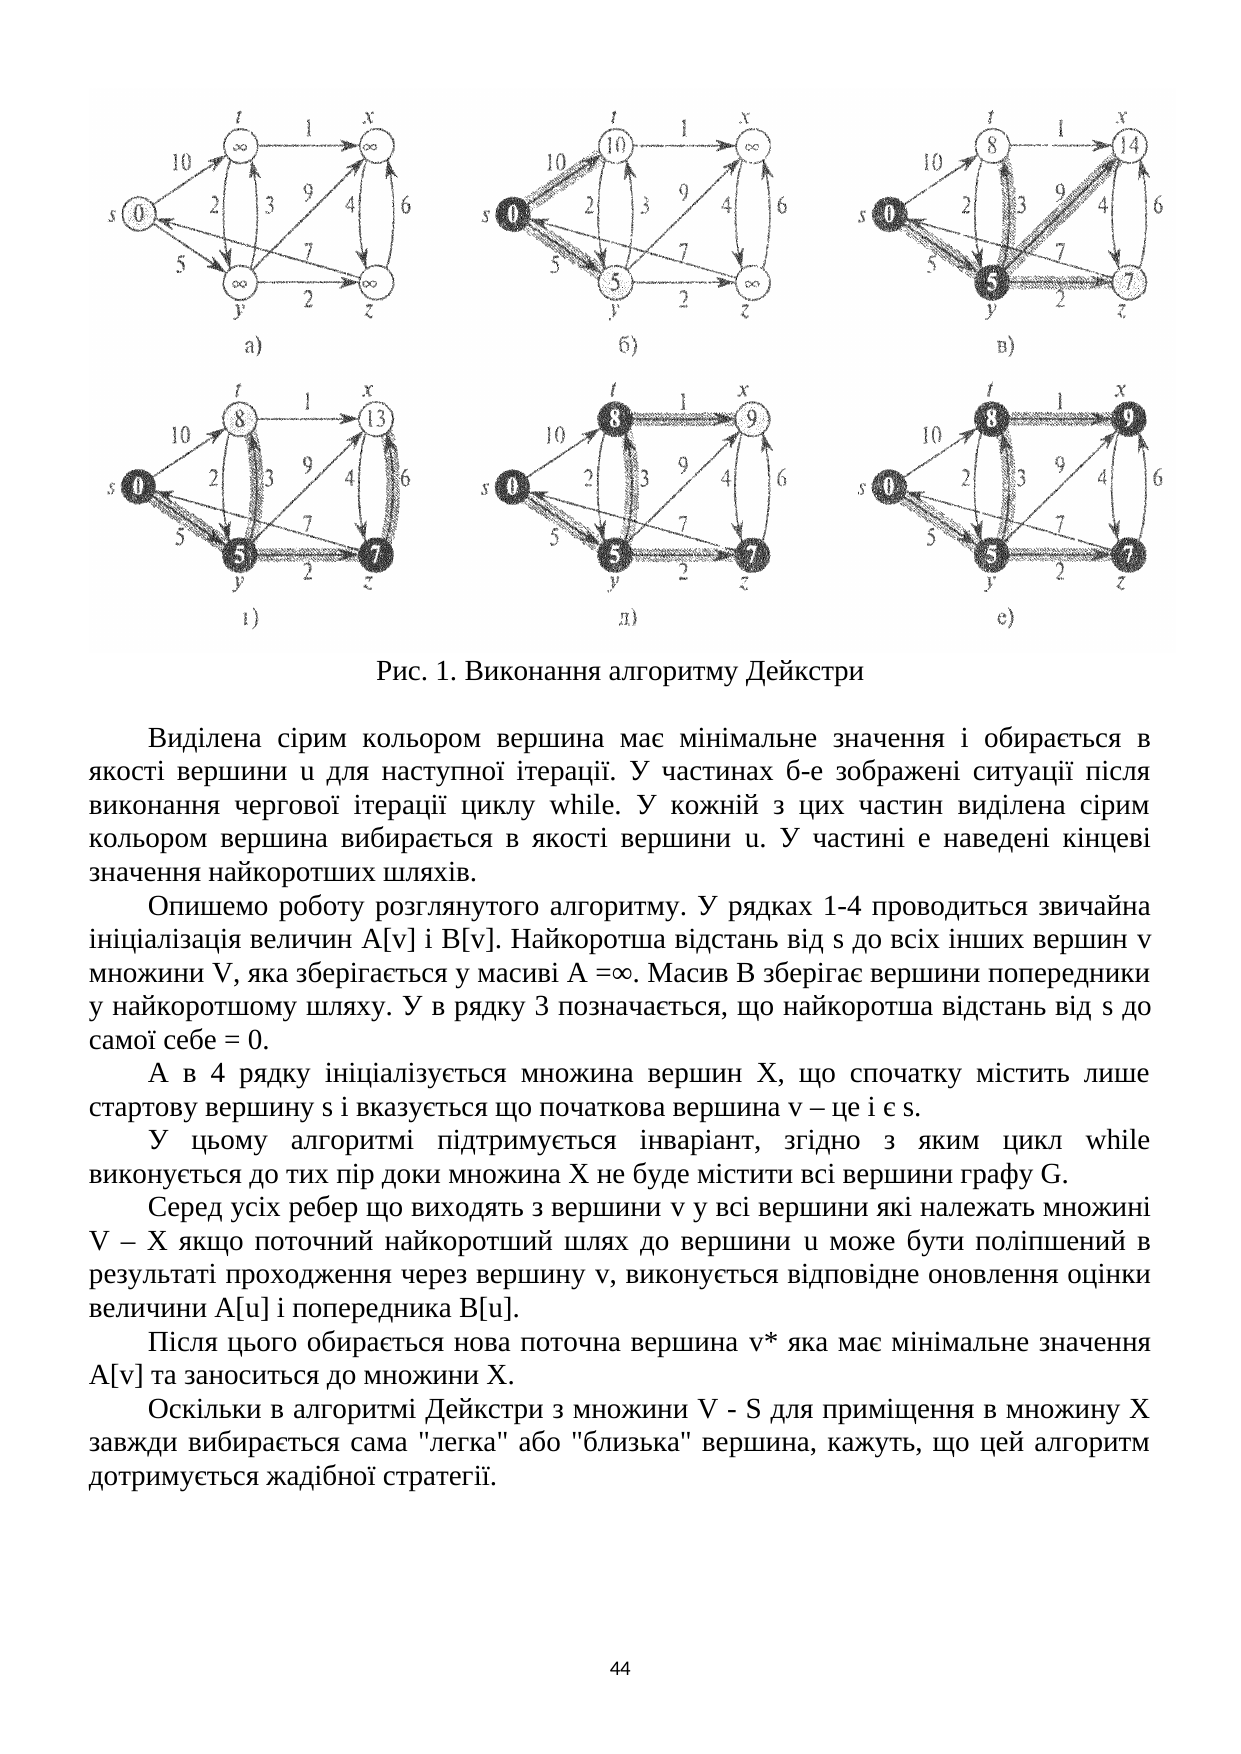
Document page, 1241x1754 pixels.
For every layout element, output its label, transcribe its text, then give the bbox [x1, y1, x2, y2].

text Опишемо роботу розглянутого алгоритму. У рядках 1-4 проводиться звичайна ініціалізація величин A[v] і B[v]. Найкоротша відстань від s до всіх інших вершин v множини V, яка зберігається у масиві А =∞. Масив В зберігає вершини попередники у найкоротшому шляху. У в рядку 3 позначається, що найкоротша відстань від s до самої себе = 0. [89, 888, 1152, 1055]
text Оскільки в алгоритмі Дейкстри з множини V - S для приміщення в множину Х завжди вибирається сама "легка" або "близька" вершина, кажуть, що цей алгоритм дотримується жадібної стратегії. [89, 1391, 1152, 1491]
text А в 4 рядку ініціалізується множина вершин Х, що спочатку містить лише стартову вершину s і вказується що початкова вершина v – це і є s. [89, 1055, 1152, 1122]
text Після цього обирається нова поточна вершина v* яка має мінімальне значення А[v] та заноситься до множини Х. [89, 1324, 1152, 1391]
text Серед усіх ребер що виходять з вершини v у всі вершини які належать множині V – X якщо поточний найкоротший шлях до вершини u може бути поліпшений в результаті проходження через вершину v, виконується відповідне оновлення оцінки величини А[u] і попередника B[u]. [89, 1189, 1152, 1324]
picture [88, 88, 1177, 653]
text Рис. 1. Виконання алгоритму Дейкстри [89, 653, 1152, 686]
text У цьому алгоритмі підтримується інваріант, згідно з яким цикл while виконується до тих пір доки множина Х не буде містити всі вершини графу G. [89, 1122, 1152, 1189]
text Виділена сірим кольором вершина має мінімальне значення і обирається в якості вершини u для наступної ітерації. У частинах б-е зображені ситуації після виконання чергової ітерації циклу while. У кожній з цих частин виділена сірим кольором вершина вибирається в якості вершини u. У частині е наведені кінцеві значення найкоротших шляхів. [89, 720, 1152, 888]
